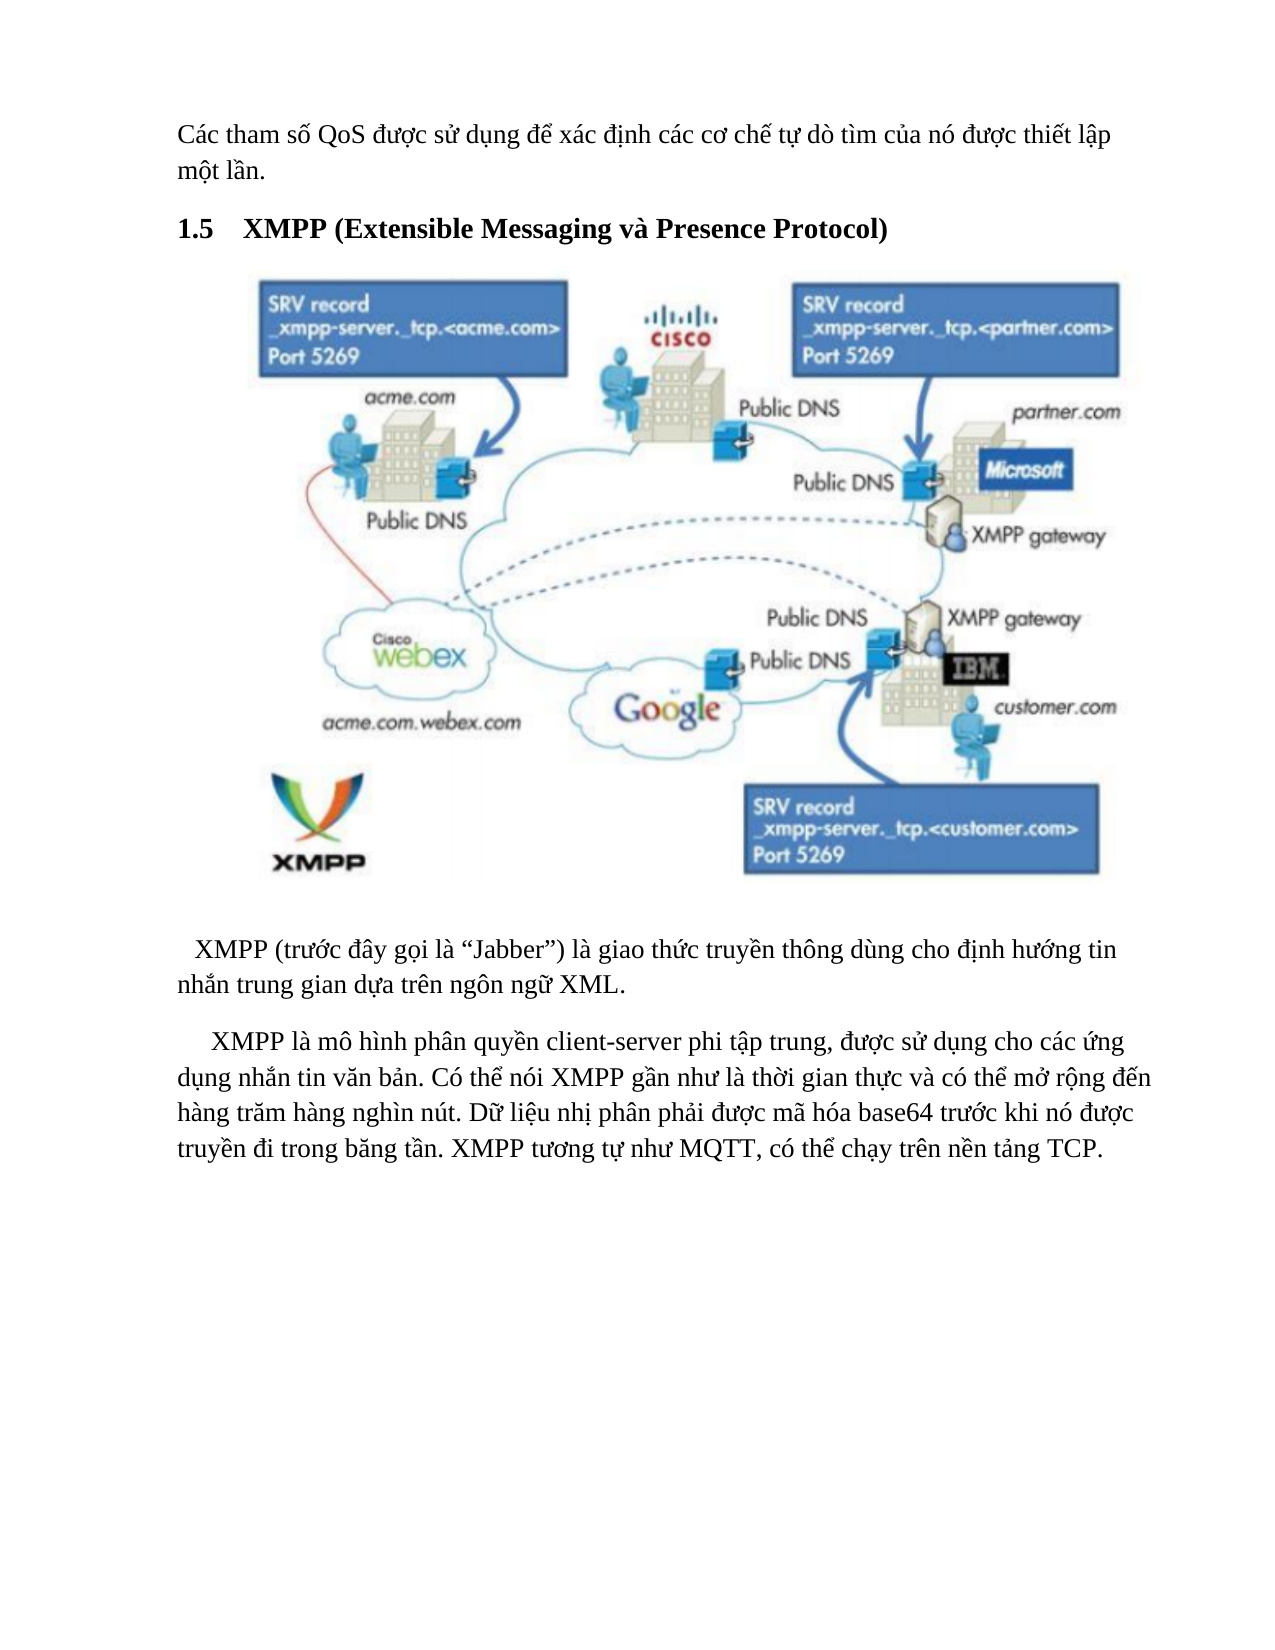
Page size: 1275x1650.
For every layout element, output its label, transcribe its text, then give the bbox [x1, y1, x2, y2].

picture [177, 270, 1184, 908]
text XMPP (trước đây gọi là “Jabber”) là giao thức truyền thông dùng cho định hướng tin nhắn trung gian dựa trên ngôn ngữ XML. [177, 933, 1156, 999]
text XMPP là mô hình phân quyền client-server phi tập trung, được sử dụng cho các ứng dụng nhắn tin văn bản. Có thể nói XMPP gần như là thời gian thực và có thể mở rộng đến hàng trăm hàng nghìn nút. Dữ liệu nhị phân phải được mã hóa base64 trước khi nó được truyền đi trong băng tần. XMPP tương tự như MQTT, có thể chạy trên nền tảng TCP. [177, 1025, 1156, 1163]
list XMPP (Extensible Messaging và Presence Protocol) [177, 211, 1156, 244]
